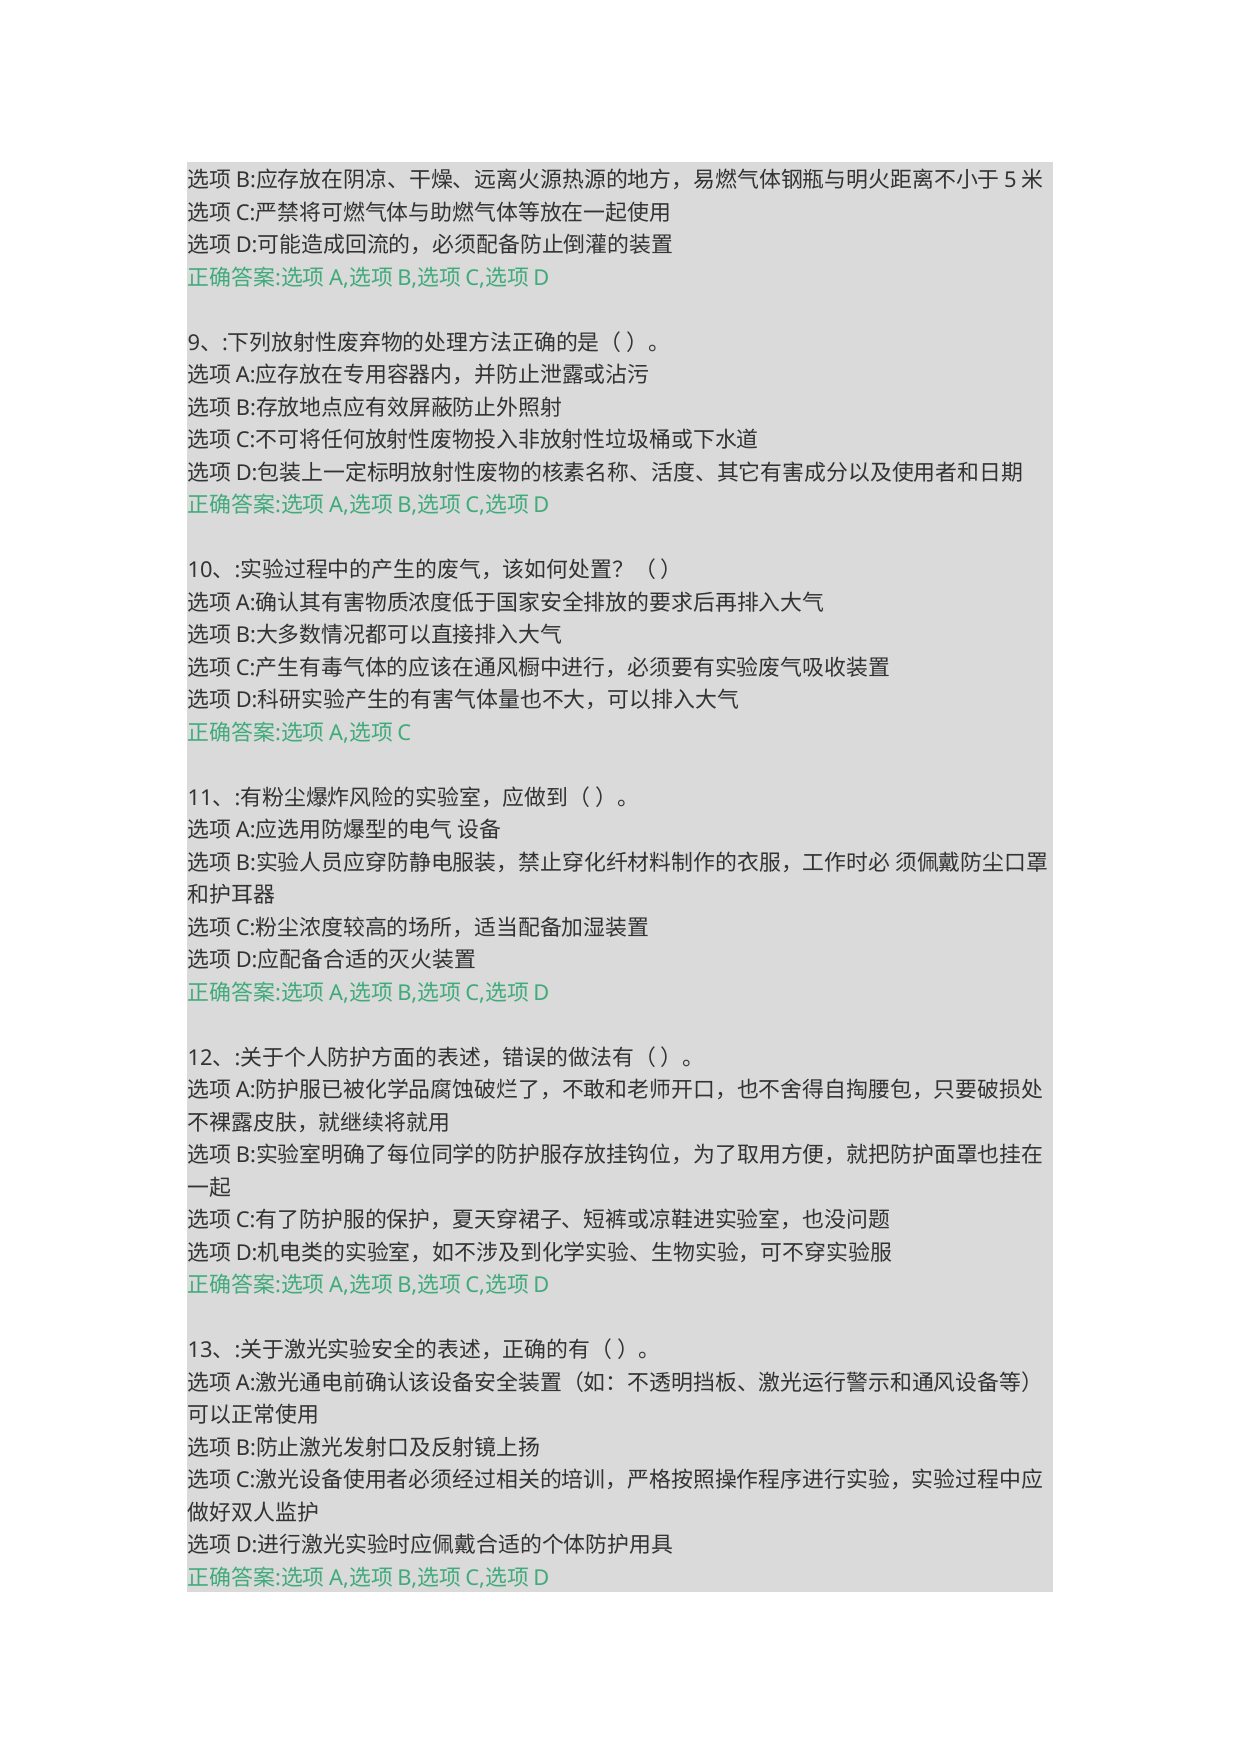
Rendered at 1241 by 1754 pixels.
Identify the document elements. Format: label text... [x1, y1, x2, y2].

text 正确答案:选项A,选项B,选项C,选项D [187, 1267, 1053, 1299]
text 选项D:应配备合适的灭火装置 [187, 942, 1053, 974]
text 选项B:防止激光发射口及反射镜上扬 [187, 1429, 1053, 1462]
text 正确答案:选项A,选项C [187, 714, 1053, 747]
text 12、:关于个人防护方面的表述，错误的做法有（ ）。 [187, 1039, 1053, 1072]
text 9、:下列放射性废弃物的处理方法正确的是（ ）。 [187, 324, 1053, 357]
text 正确答案:选项A,选项B,选项C,选项D [187, 1559, 1053, 1592]
text 选项C:激光设备使用者必须经过相关的培训，严格按照操作程序进行实验，实验过程中应做好双人监护 [187, 1462, 1053, 1527]
text 13、:关于激光实验安全的表述，正确的有（ ）。 [187, 1332, 1053, 1364]
text 选项D:包装上一定标明放射性废物的核素名称、活度、其它有害成分以及使用者和日期 [187, 454, 1053, 487]
text 选项D:可能造成回流的，必须配备防止倒灌的装置 [187, 227, 1053, 259]
text 选项A:确认其有害物质浓度低于国家安全排放的要求后再排入大气 [187, 584, 1053, 617]
text 选项D:机电类的实验室，如不涉及到化学实验、生物实验，可不穿实验服 [187, 1234, 1053, 1267]
text 选项B:存放地点应有效屏蔽防止外照射 [187, 389, 1053, 422]
text 选项C:粉尘浓度较高的场所，适当配备加湿装置 [187, 909, 1053, 942]
text 11、:有粉尘爆炸风险的实验室，应做到（ ）。 [187, 779, 1053, 812]
text 选项B:实验室明确了每位同学的防护服存放挂钩位，为了取用方便，就把防护面罩也挂在一起 [187, 1137, 1053, 1202]
text 选项B:应存放在阴凉、干燥、远离火源热源的地方，易燃气体钢瓶与明火距离不小于5米 [187, 162, 1053, 194]
text 选项A:应存放在专用容器内，并防止泄露或沾污 [187, 357, 1053, 389]
text 选项C:产生有毒气体的应该在通风橱中进行，必须要有实验废气吸收装置 [187, 649, 1053, 682]
text 选项A:应选用防爆型的电气 设备 [187, 812, 1053, 844]
text 选项C:不可将任何放射性废物投入非放射性垃圾桶或下水道 [187, 422, 1053, 454]
text 正确答案:选项A,选项B,选项C,选项D [187, 487, 1053, 519]
text 正确答案:选项A,选项B,选项C,选项D [187, 974, 1053, 1007]
text 正确答案:选项A,选项B,选项C,选项D [187, 259, 1053, 292]
text 选项D:科研实验产生的有害气体量也不大，可以排入大气 [187, 682, 1053, 714]
text 选项A:激光通电前确认该设备安全装置（如：不透明挡板、激光运行警示和通风设备等）可以正常使用 [187, 1364, 1053, 1429]
text 选项C:有了防护服的保护，夏天穿裙子、短裤或凉鞋进实验室，也没问题 [187, 1202, 1053, 1234]
text 选项B:大多数情况都可以直接排入大气 [187, 617, 1053, 649]
text 选项B:实验人员应穿防静电服装，禁止穿化纤材料制作的衣服，工作时必 须佩戴防尘口罩和护耳器 [187, 844, 1053, 909]
text 选项D:进行激光实验时应佩戴合适的个体防护用具 [187, 1527, 1053, 1559]
text 选项A:防护服已被化学品腐蚀破烂了，不敢和老师开口，也不舍得自掏腰包，只要破损处不裸露皮肤，就继续将就用 [187, 1072, 1053, 1137]
text 10、:实验过程中的产生的废气，该如何处置？（ ） [187, 552, 1053, 584]
text 选项C:严禁将可燃气体与助燃气体等放在一起使用 [187, 194, 1053, 227]
